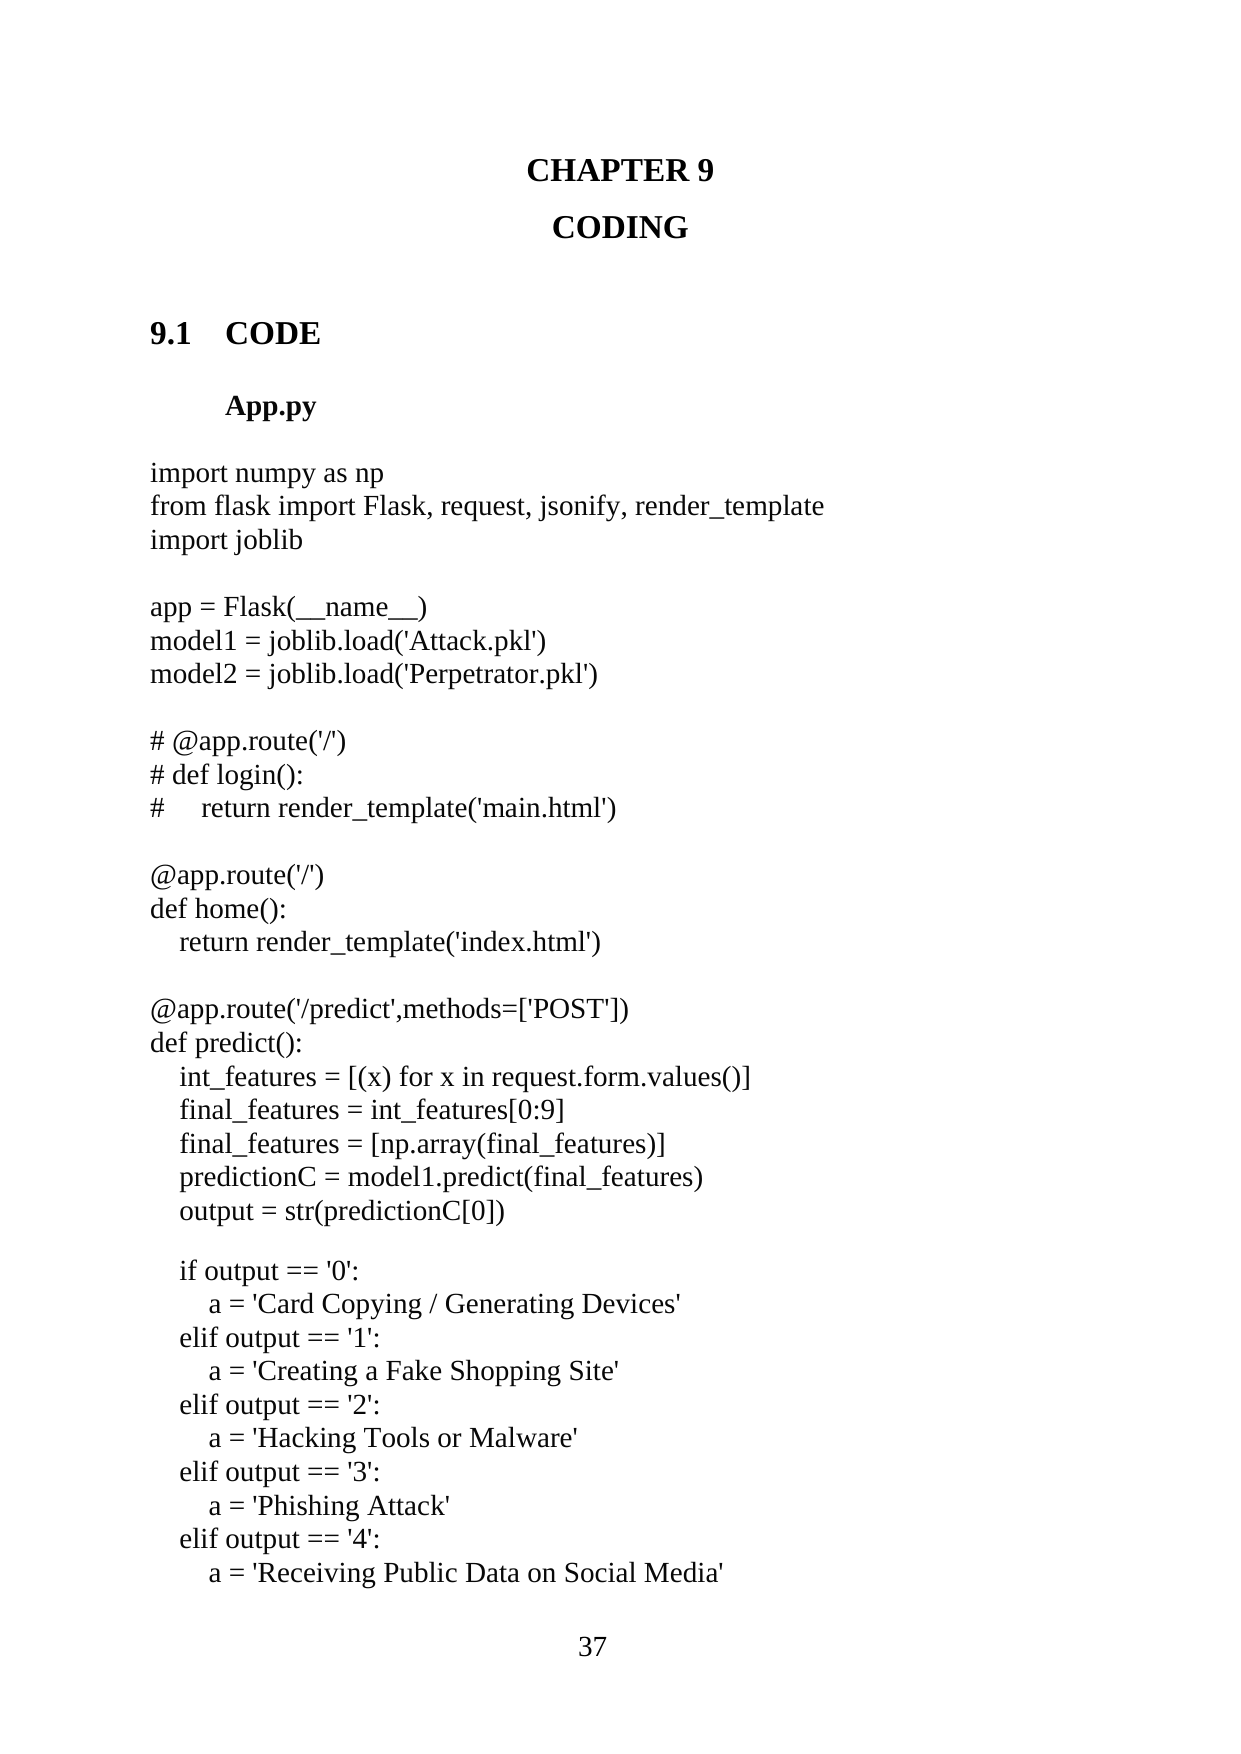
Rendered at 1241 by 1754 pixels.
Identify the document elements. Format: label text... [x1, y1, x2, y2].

text final_features = int_features[0:9] [150, 1092, 1090, 1126]
text a = 'Hacking Tools or Malware' [150, 1421, 1090, 1454]
subtitle CHAPTER 9 [150, 150, 1090, 188]
text # def login(): [150, 757, 1090, 790]
text @app.route('/predict',methods=['POST']) [150, 992, 1090, 1025]
text CODING [150, 207, 1090, 246]
text @app.route('/') [150, 857, 1090, 891]
text from flask import Flask, request, jsonify, render_template [150, 488, 1090, 522]
text a = 'Phishing Attack' [150, 1488, 1090, 1521]
text return render_template('index.html') [150, 924, 1090, 958]
text a = 'Creating a Fake Shopping Site' [150, 1353, 1090, 1387]
text model2 = joblib.load('Perpetrator.pkl') [150, 656, 1090, 690]
text a = 'Card Copying / Generating Devices' [150, 1286, 1090, 1320]
text final_features = [np.array(final_features)] [150, 1126, 1090, 1159]
text import joblib [150, 522, 1090, 556]
text app = Flask(__name__) [150, 589, 1090, 623]
text def home(): [150, 891, 1090, 924]
text elif output == '2': [150, 1387, 1090, 1421]
text elif output == '3': [150, 1454, 1090, 1488]
text output = str(predictionC[0]) [150, 1193, 1090, 1226]
text elif output == '1': [150, 1320, 1090, 1353]
text predictionC = model1.predict(final_features) [150, 1159, 1090, 1193]
text model1 = joblib.load('Attack.pkl') [150, 623, 1090, 656]
text # @app.route('/') [150, 723, 1090, 757]
text if output == '0': [150, 1253, 1090, 1286]
text App.py [150, 388, 1090, 421]
text int_features = [(x) for x in request.form.values()] [150, 1059, 1090, 1092]
text elif output == '4': [150, 1521, 1090, 1555]
text a = 'Receiving Public Data on Social Media' [150, 1555, 1090, 1588]
text import numpy as np [150, 455, 1090, 488]
text def predict(): [150, 1025, 1090, 1059]
subtitle CODE [150, 314, 1090, 352]
text # return render_template('main.html') [150, 790, 1090, 824]
